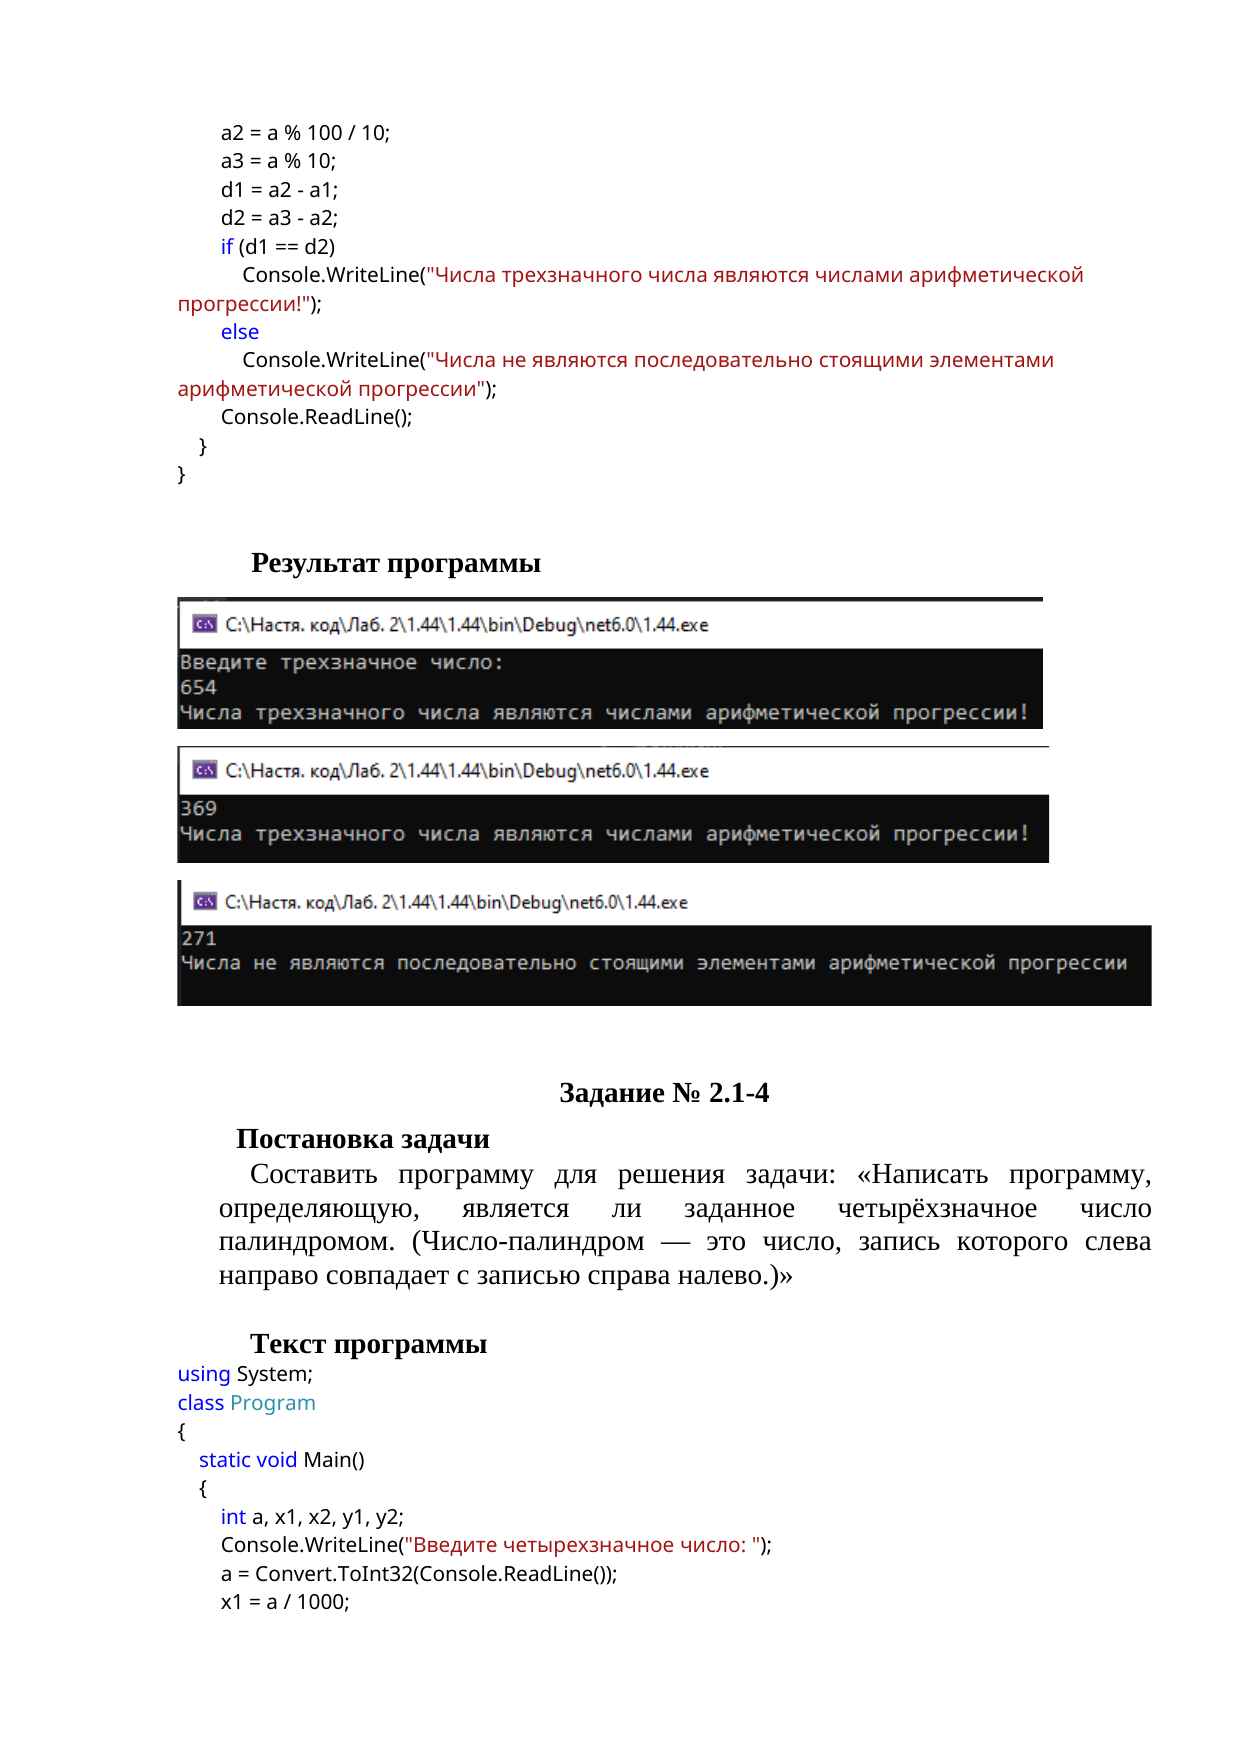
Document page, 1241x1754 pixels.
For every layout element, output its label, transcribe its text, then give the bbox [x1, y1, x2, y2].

text Console.WriteLine("Числа трехзначного числа являются числами арифметической прогрессии!"); [177, 260, 1152, 317]
picture [177, 597, 1043, 729]
text { [177, 1416, 1152, 1445]
text int a, x1, x2, y1, y2; [177, 1502, 1152, 1530]
text d1 = a2 - a1; [177, 175, 1152, 203]
text else [177, 317, 1152, 346]
text a2 = a % 100 / 10; [177, 118, 1152, 147]
text Составить программу для решения задачи: «Написать программу, определяющую, является ли заданное четырёхзначное число палиндромом. (Число-палиндром — это число, запись которого слева направо совпадает с записью справа налево.)» [218, 1156, 1153, 1290]
text a3 = a % 10; [177, 147, 1152, 175]
text } [177, 431, 1152, 459]
text Задание № 2.1-4 [177, 1076, 1152, 1109]
picture [177, 746, 1050, 863]
text static void Main() [177, 1445, 1152, 1473]
text d2 = a3 - a2; [177, 203, 1152, 232]
text Console.WriteLine("Числа не являются последовательно стоящими элементами арифметической прогрессии"); [177, 346, 1152, 402]
text if (d1 == d2) [177, 232, 1152, 260]
text using System; [177, 1359, 1152, 1388]
text Результат программы [177, 545, 1152, 579]
text Console.ReadLine(); [177, 402, 1152, 431]
text Текст программы [218, 1326, 1153, 1359]
text Постановка задачи [177, 1122, 1152, 1155]
picture [177, 880, 1152, 1006]
text { [177, 1473, 1152, 1502]
text } [177, 459, 1152, 488]
text a = Convert.ToInt32(Console.ReadLine()); [177, 1559, 1152, 1587]
text x1 = a / 1000; [177, 1587, 1152, 1616]
text Console.WriteLine("Введите четырехзначное число: "); [177, 1530, 1152, 1559]
text class Program [177, 1388, 1152, 1416]
